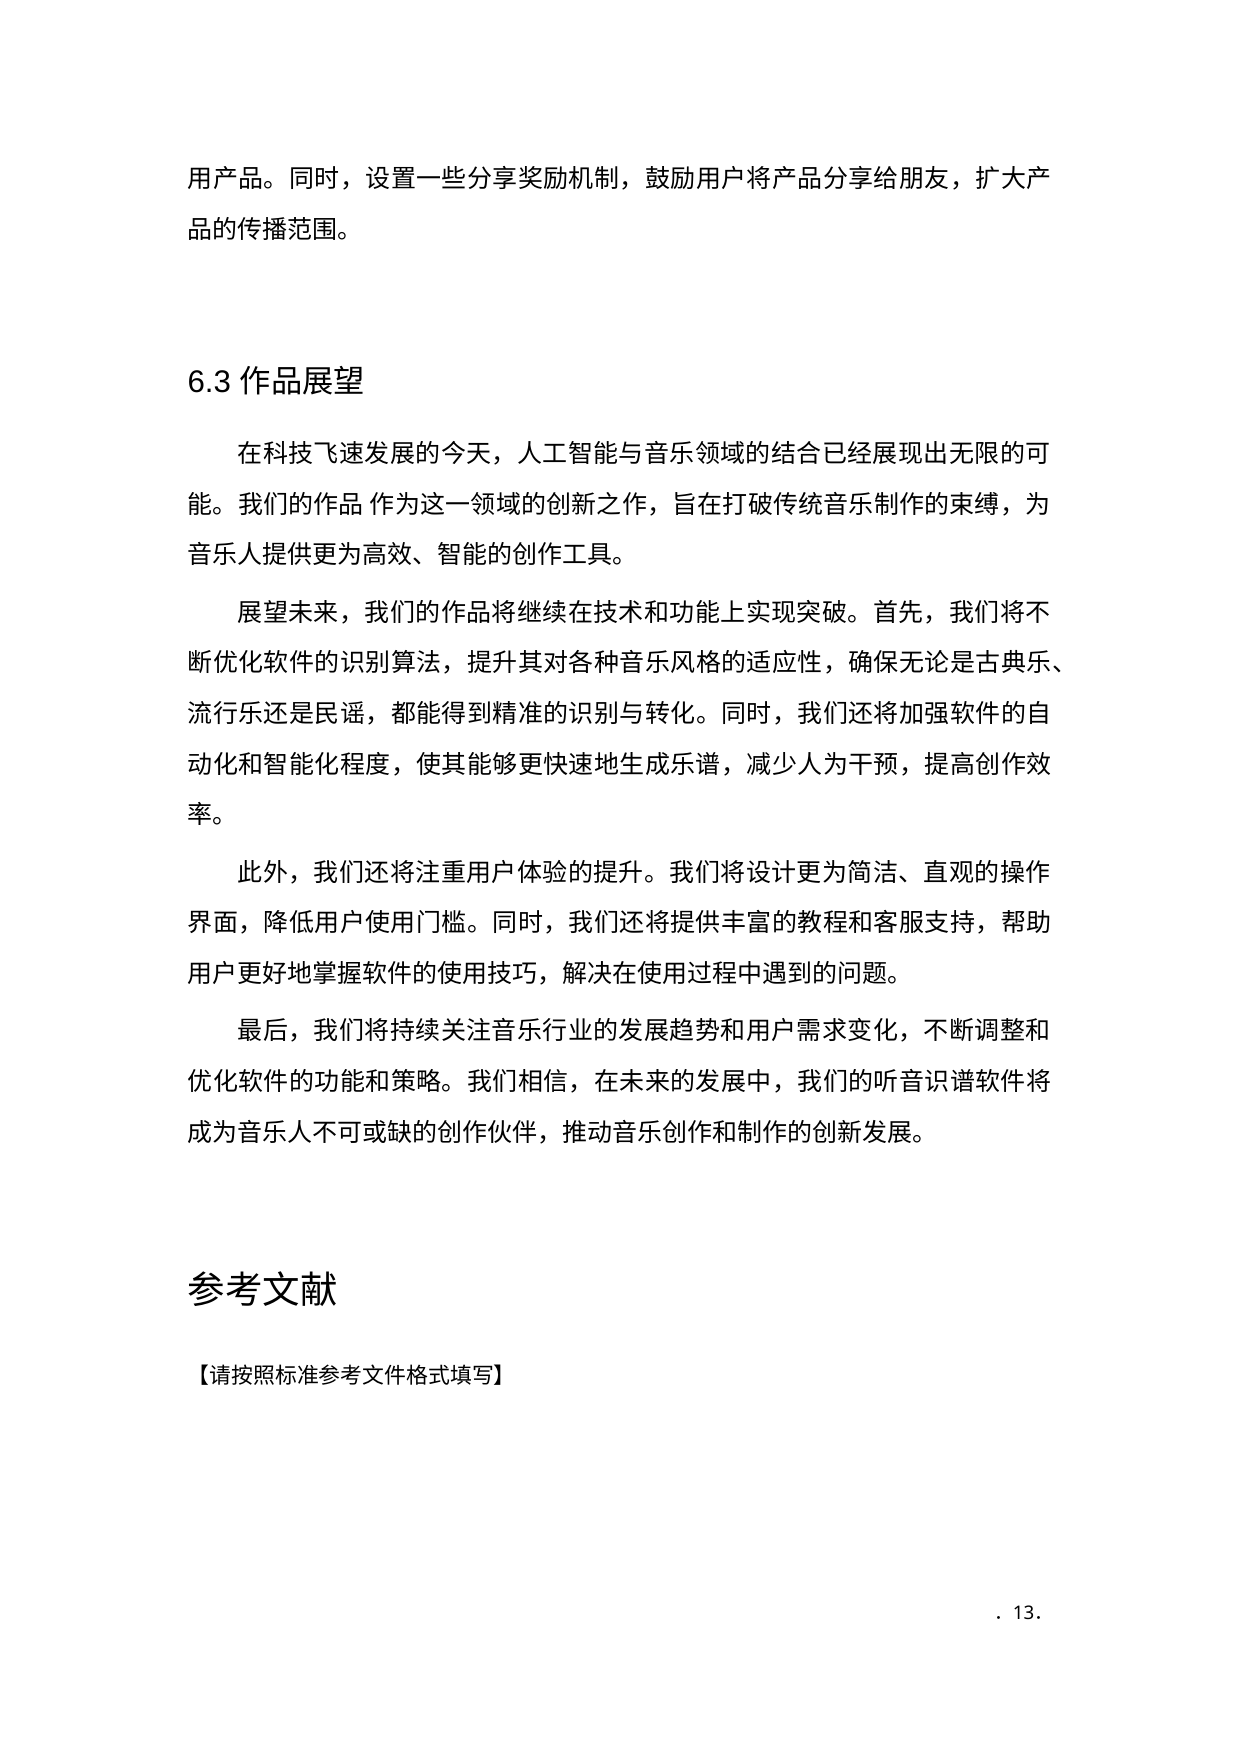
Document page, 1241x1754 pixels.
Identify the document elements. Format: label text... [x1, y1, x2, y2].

text 最后，我们将持续关注音乐行业的发展趋势和用户需求变化，不断调整和优化软件的功能和策略。我们相信，在未来的发展中，我们的听音识谱软件将成为音乐人不可或缺的创作伙伴，推动音乐创作和制作的创新发展。 [187, 1011, 1053, 1148]
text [187, 159, 1053, 246]
subtitle 参考文献 [187, 1260, 1053, 1315]
text 此外，我们还将注重用户体验的提升。我们将设计更为简洁、直观的操作界面，降低用户使用门槛。同时，我们还将提供丰富的教程和客服支持，帮助用户更好地掌握软件的使用技巧，解决在使用过程中遇到的问题。 [187, 852, 1053, 990]
text 【请按照标准参考文件格式填写】 [187, 1358, 1053, 1390]
text 在科技飞速发展的今天，人工智能与音乐领域的结合已经展现出无限的可能。我们的作品 作为这一领域的创新之作，旨在打破传统音乐制作的束缚，为音乐人提供更为高效、智能的创作工具。 [187, 433, 1053, 571]
subtitle 作品展望 [187, 356, 1053, 401]
text 展望未来，我们的作品将继续在技术和功能上实现突破。首先，我们将不断优化软件的识别算法，提升其对各种音乐风格的适应性，确保无论是古典乐、流行乐还是民谣，都能得到精准的识别与转化。同时，我们还将加强软件的自动化和智能化程度，使其能够更快速地生成乐谱，减少人为干预，提高创作效率。 [187, 592, 1053, 831]
